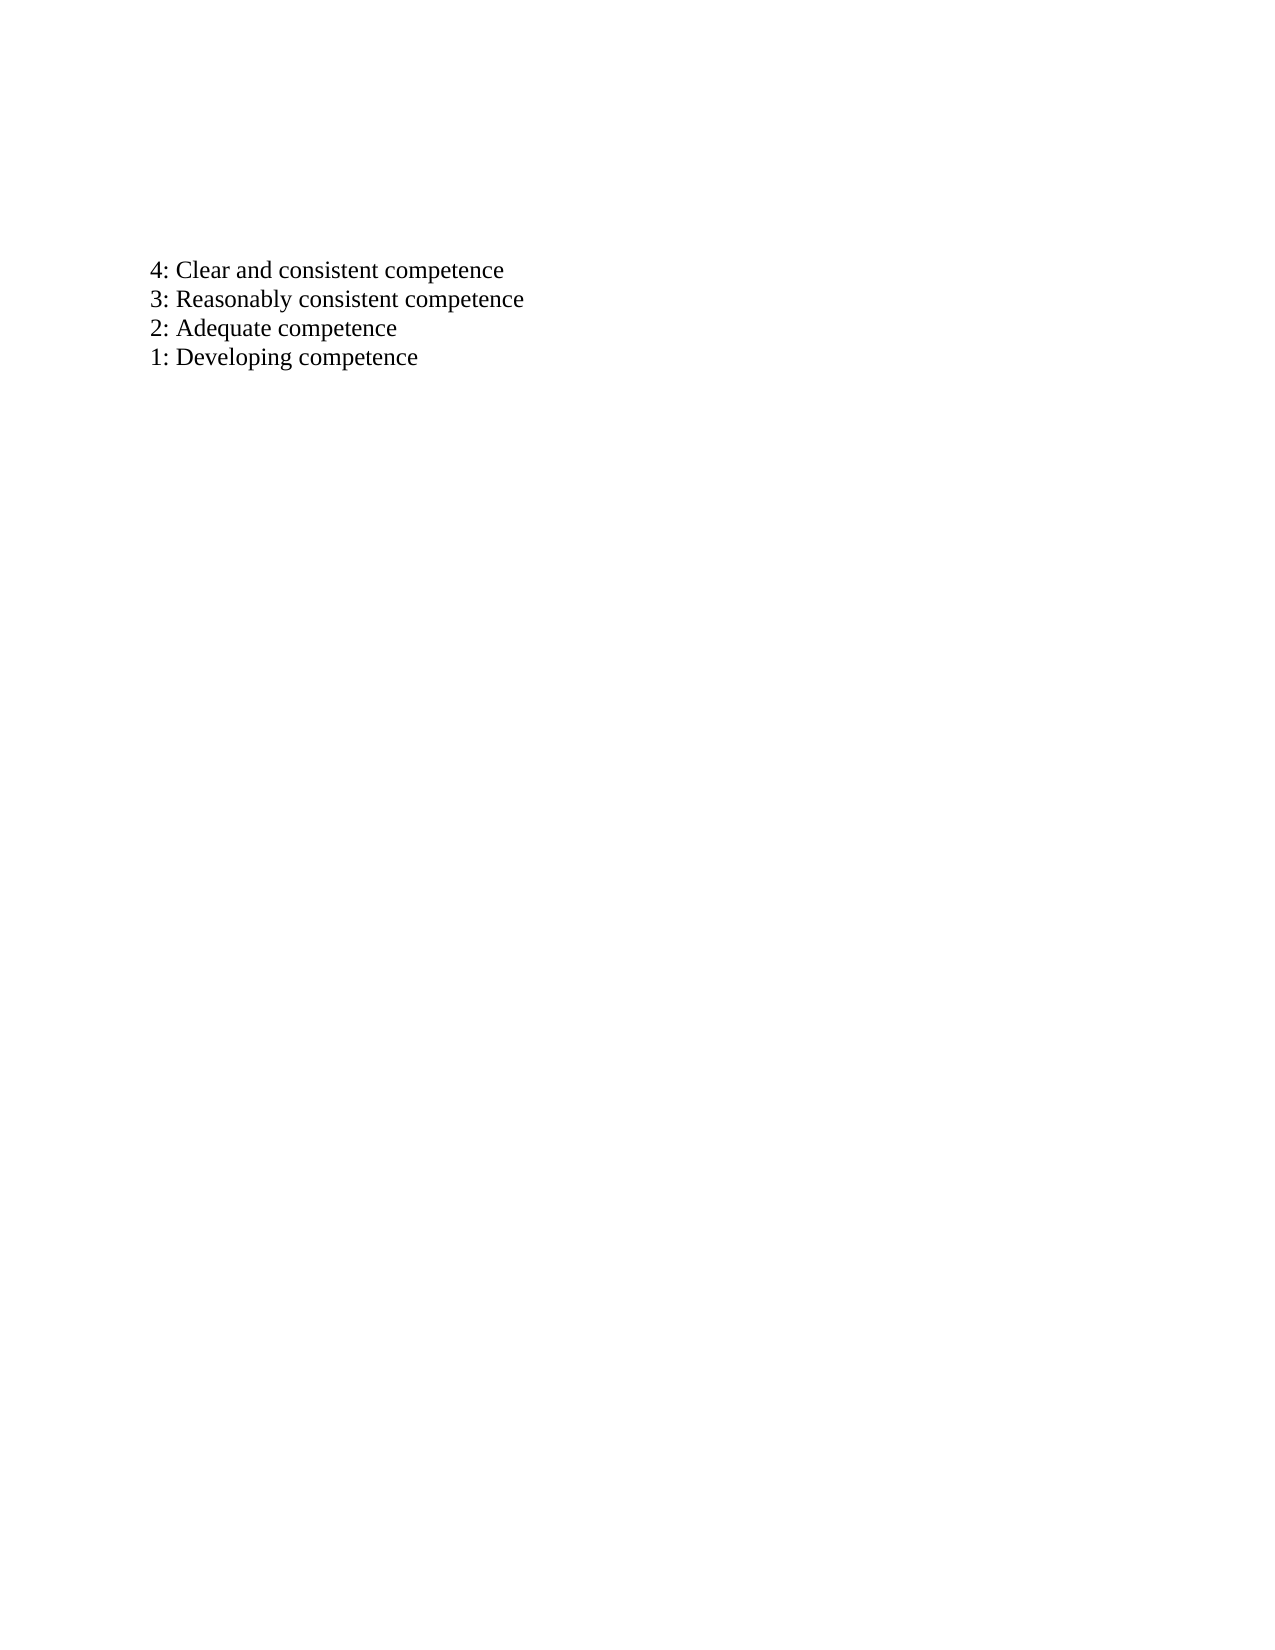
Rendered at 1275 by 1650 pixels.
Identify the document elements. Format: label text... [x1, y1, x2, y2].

text 4: Clear and consistent competence [150, 255, 1125, 284]
text 1: Developing competence [150, 342, 1125, 370]
text 3: Reasonably consistent competence [150, 284, 1125, 313]
text 2: Adequate competence [150, 313, 1125, 342]
